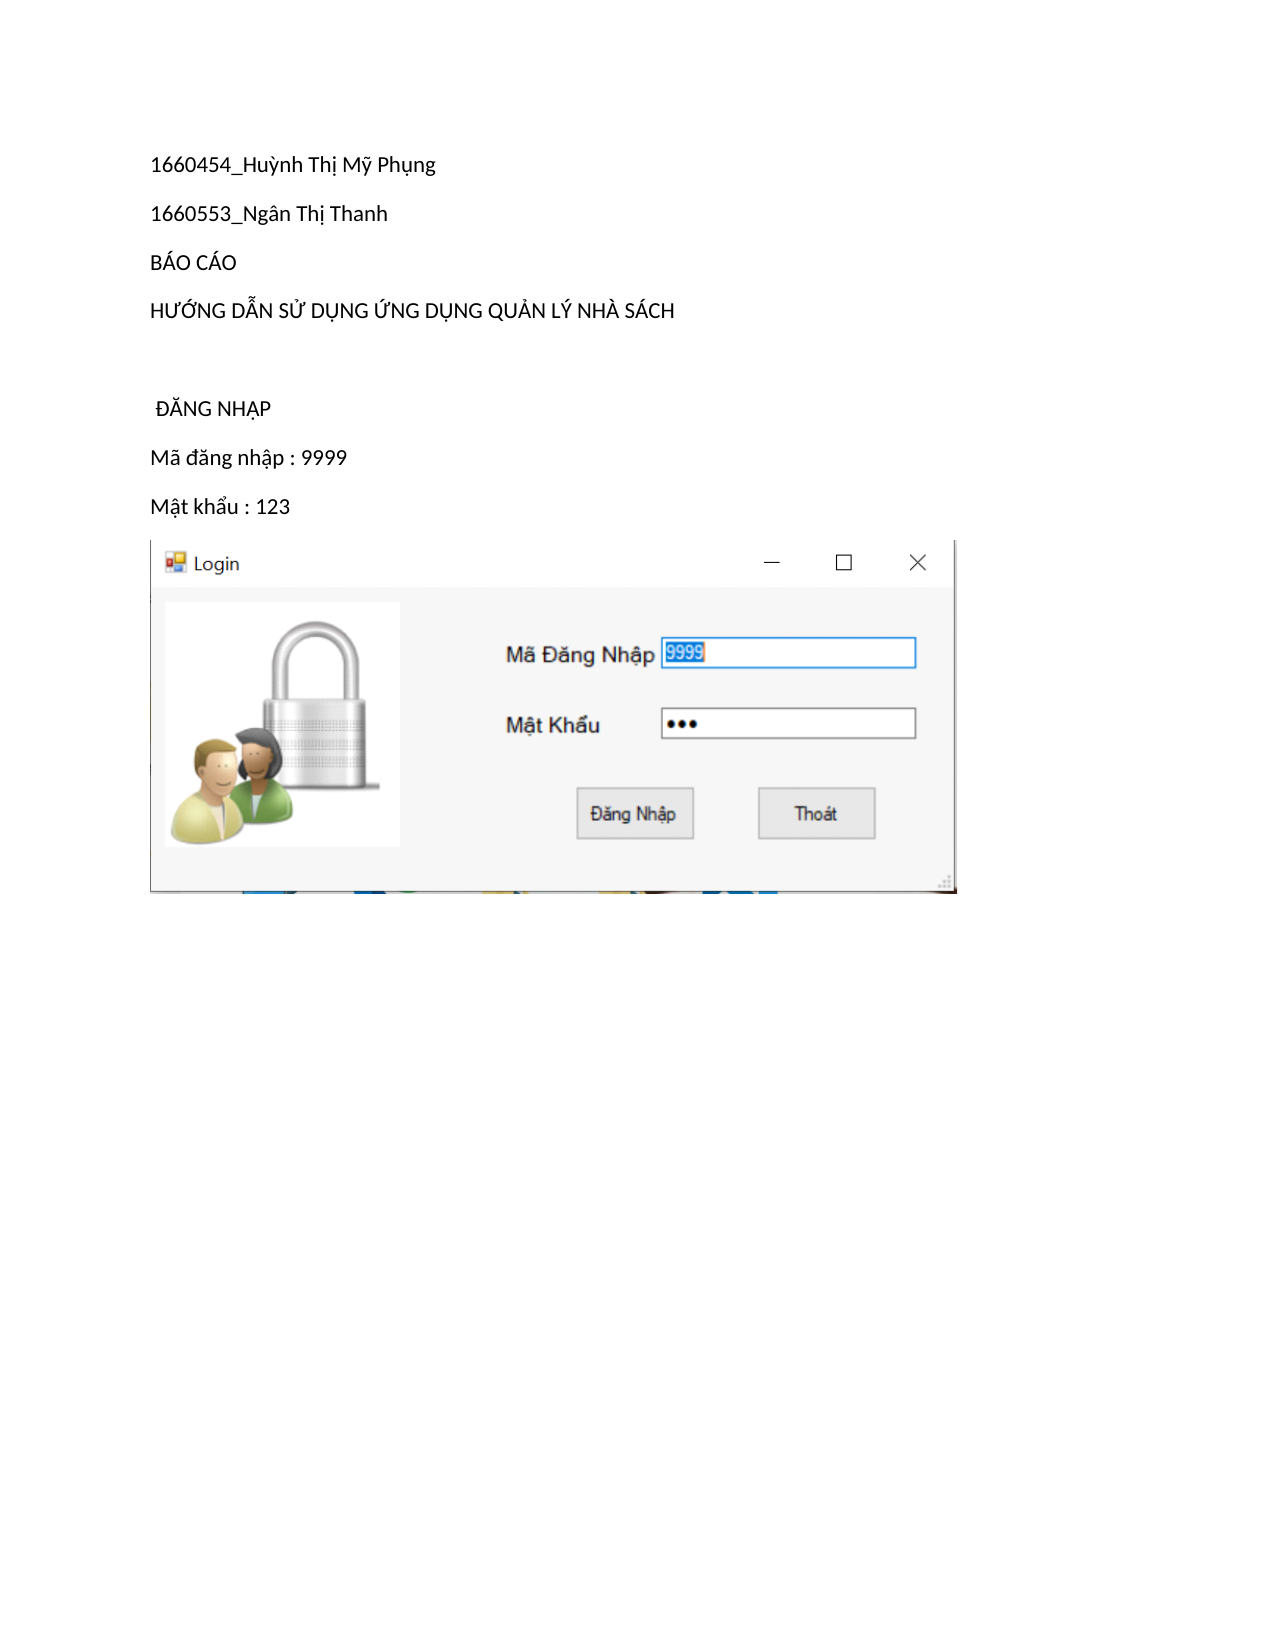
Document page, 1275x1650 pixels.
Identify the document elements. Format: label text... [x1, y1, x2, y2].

text Mật khẩu : 123 [150, 492, 1125, 520]
picture [150, 540, 958, 894]
text 1660454_Huỳnh Thị Mỹ Phụng [150, 150, 1125, 178]
text BÁO CÁO [150, 248, 1125, 276]
text Mã đăng nhập : 9999 [150, 443, 1125, 471]
text ĐĂNG NHẬP [150, 394, 1125, 422]
text HƯỚNG DẪN SỬ DỤNG ỨNG DỤNG QUẢN LÝ NHÀ SÁCH [150, 297, 1125, 324]
text 1660553_Ngân Thị Thanh [150, 199, 1125, 227]
